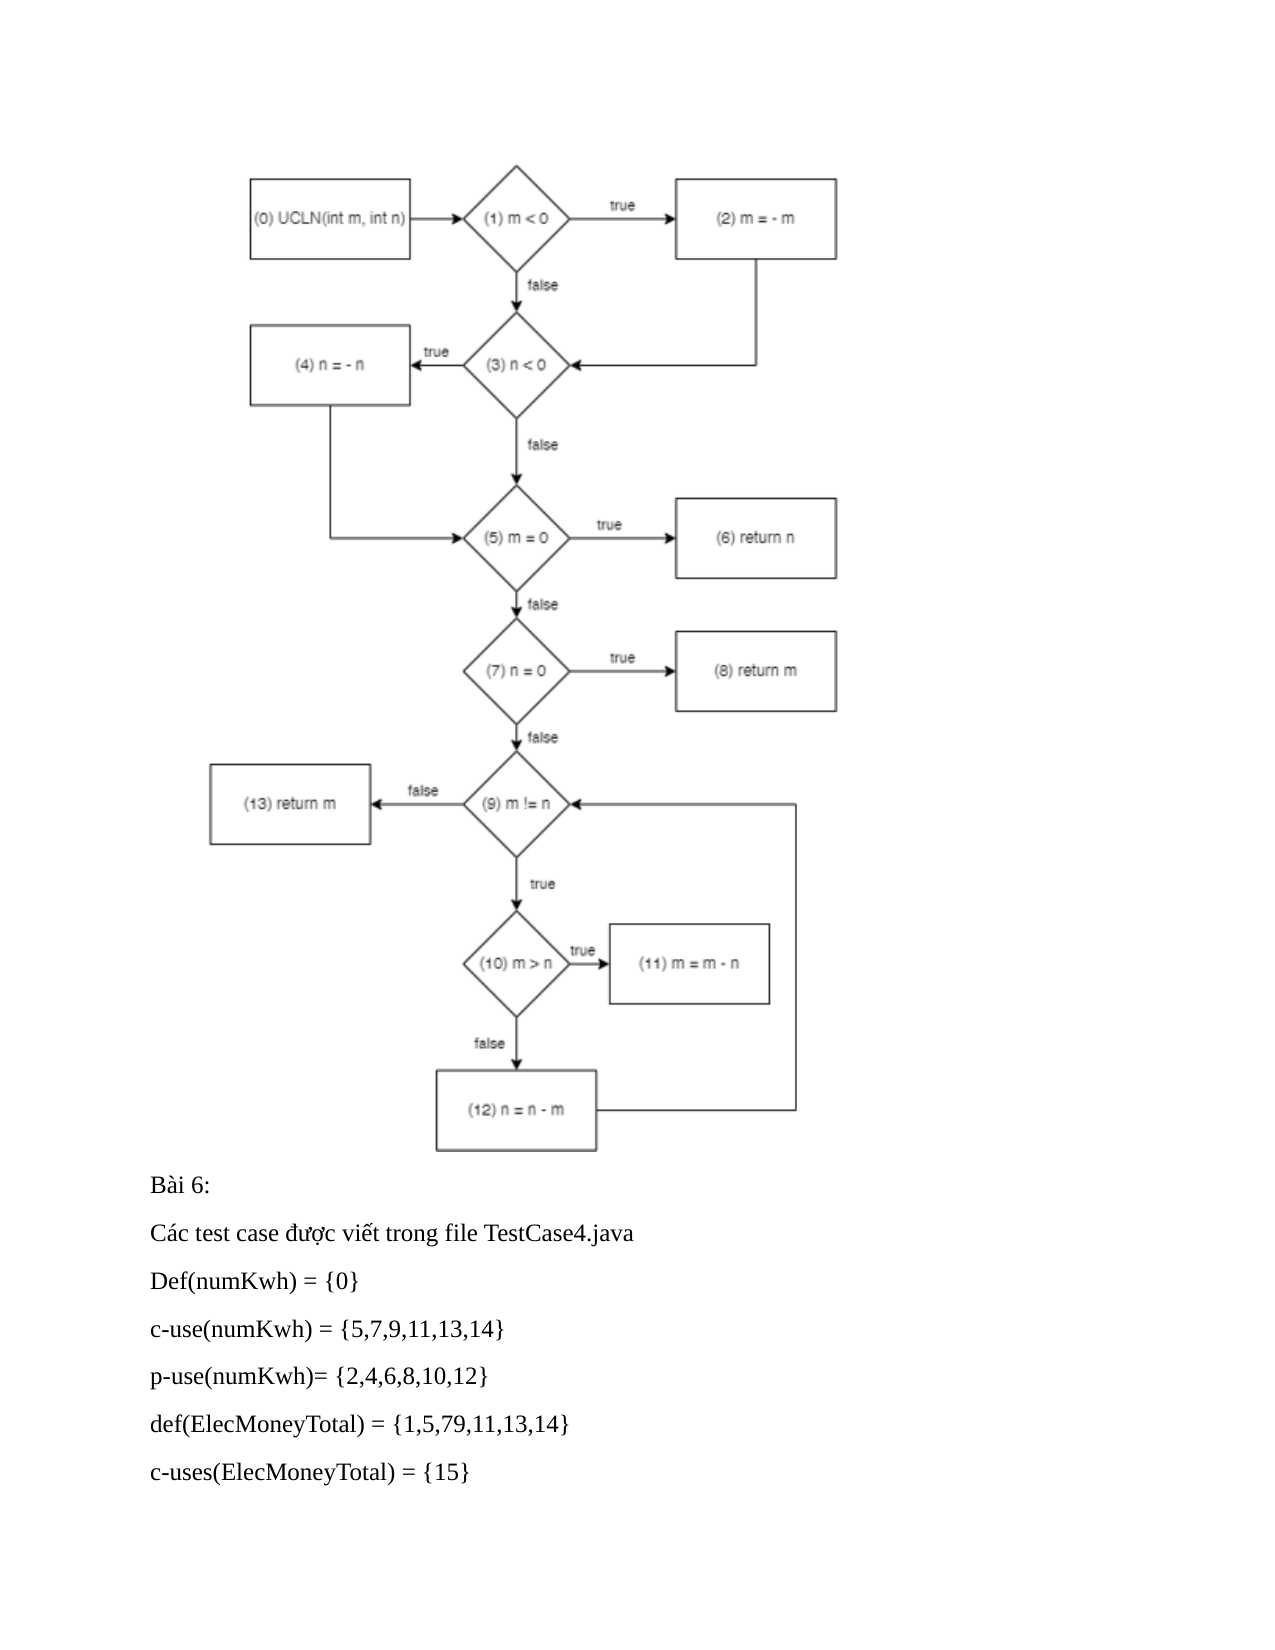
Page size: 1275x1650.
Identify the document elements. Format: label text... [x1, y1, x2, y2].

text p-use(numKwh)= {2,4,6,8,10,12} [150, 1361, 1125, 1390]
text Bài 6: [150, 1171, 1125, 1199]
text Def(numKwh) = {0} [150, 1266, 1125, 1295]
text c-use(numKwh) = {5,7,9,11,13,14} [150, 1314, 1125, 1342]
text c-uses(ElecMoneyTotal) = {15} [150, 1457, 1125, 1486]
text def(ElecMoneyTotal) = {1,5,79,11,13,14} [150, 1409, 1125, 1438]
text Các test case được viết trong file TestCase4.java [150, 1218, 1125, 1247]
picture [150, 150, 933, 1152]
